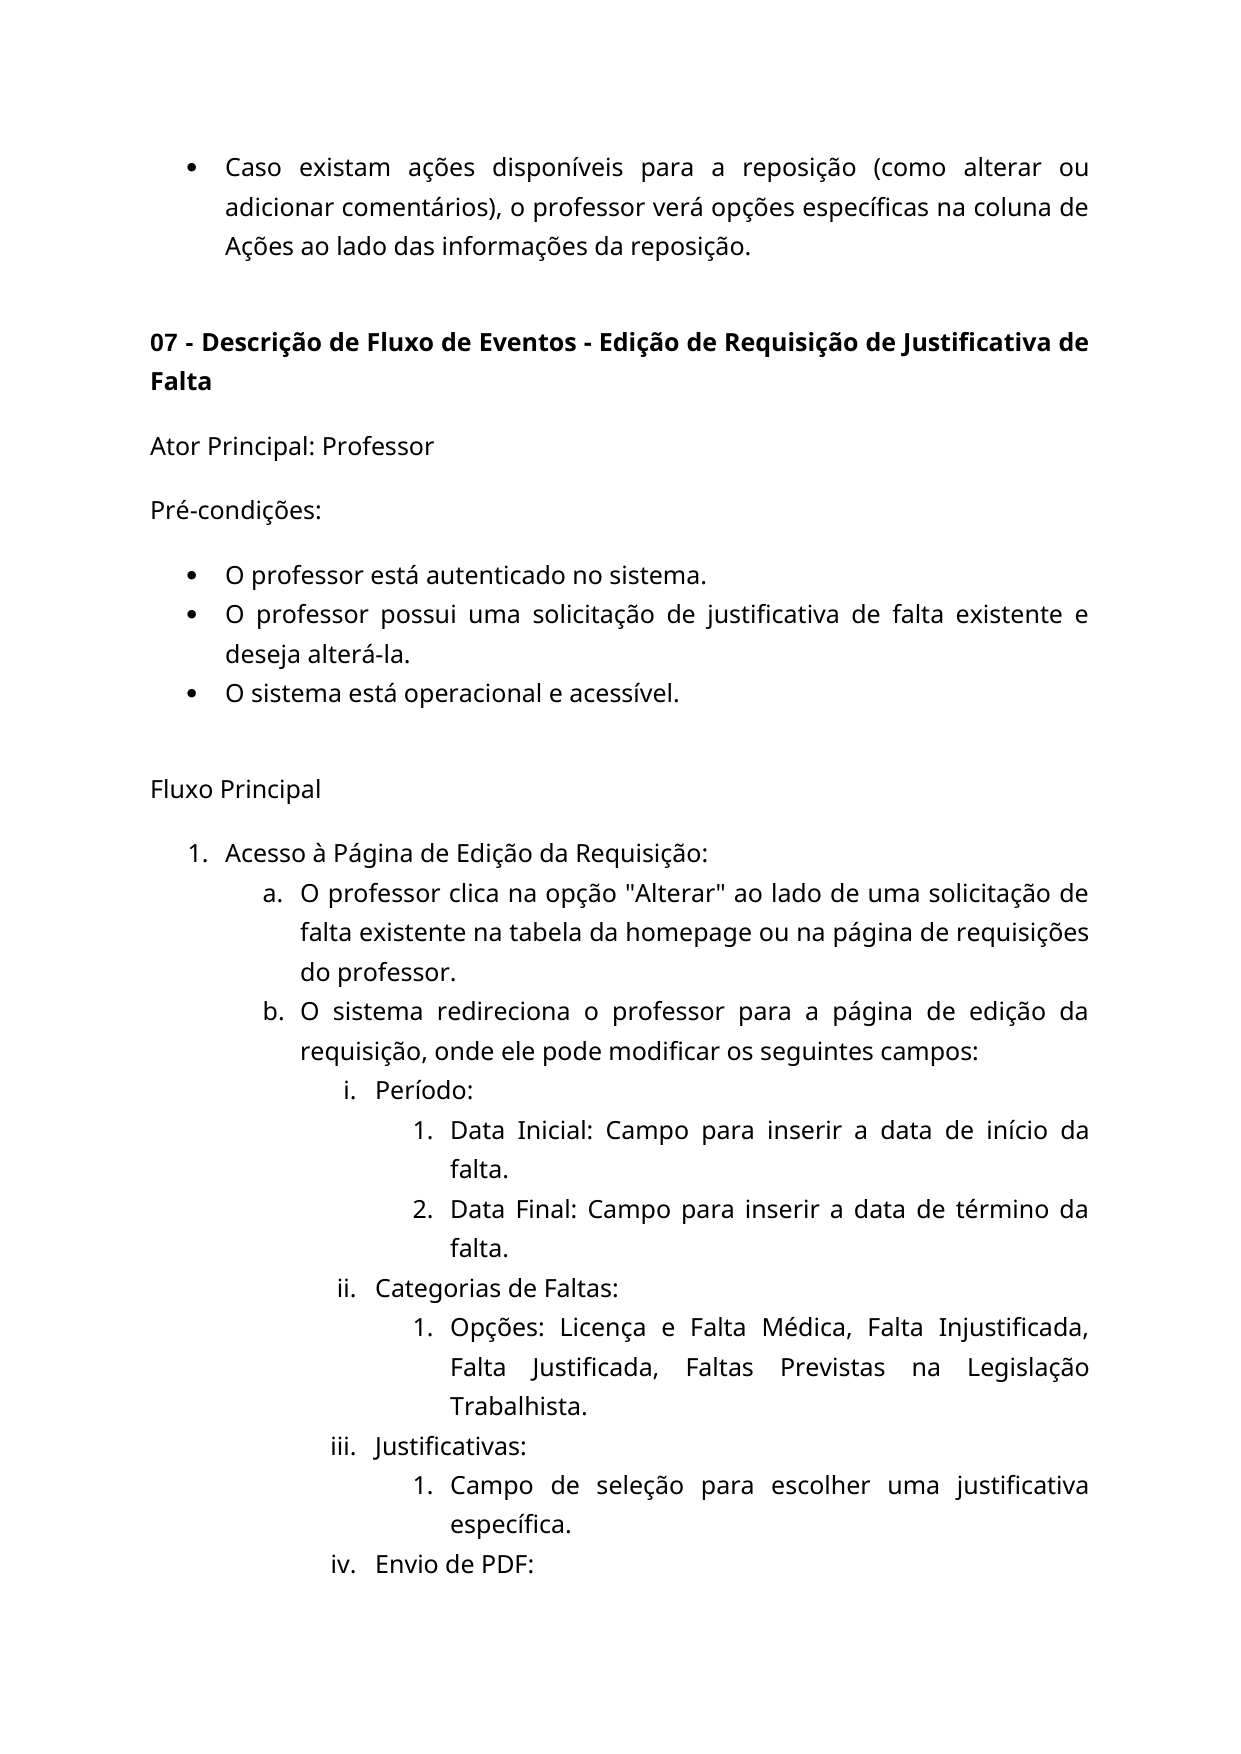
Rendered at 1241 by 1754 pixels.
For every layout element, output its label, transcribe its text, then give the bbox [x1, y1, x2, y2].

text 07 - Descrição de Fluxo de Eventos - Edição de Requisição de Justificativa de Falta [150, 324, 1090, 398]
list Categorias de Faltas: [356, 1270, 1090, 1304]
list O sistema está operacional e acessível. [187, 676, 1090, 710]
list O professor está autenticado no sistema. [187, 557, 1090, 592]
list O professor possui uma solicitação de justificativa de falta existente e deseja alterá-la. [187, 597, 1090, 671]
list O professor clica na opção "Alterar" ao lado de uma solicitação de falta existente na tabela da homepage ou na página de requisições do professor. [262, 876, 1090, 988]
list Justificativas: [356, 1428, 1090, 1462]
list Opções: Licença e Falta Médica, Falta Injustificada, Falta Justificada, Faltas Previstas na Legislação Trabalhista. [412, 1310, 1090, 1423]
list Caso existam ações disponíveis para a reposição (como alterar ou adicionar comentários), o professor verá opções específicas na coluna de Ações ao lado das informações da reposição. [187, 150, 1090, 263]
list Campo de seleção para escolher uma justificativa específica. [412, 1468, 1090, 1541]
list Data Final: Campo para inserir a data de término da falta. [412, 1191, 1090, 1265]
list Data Inicial: Campo para inserir a data de início da falta. [412, 1112, 1090, 1186]
list Acesso à Página de Edição da Requisição: [187, 836, 1090, 870]
text Fluxo Principal [150, 772, 1090, 806]
text Ator Principal: Professor [150, 428, 1090, 463]
text Pré-condições: [150, 493, 1090, 527]
list Envio de PDF: [356, 1547, 1090, 1581]
list O sistema redireciona o professor para a página de edição da requisição, onde ele pode modificar os seguintes campos: [262, 994, 1090, 1067]
list Período: [356, 1073, 1090, 1107]
